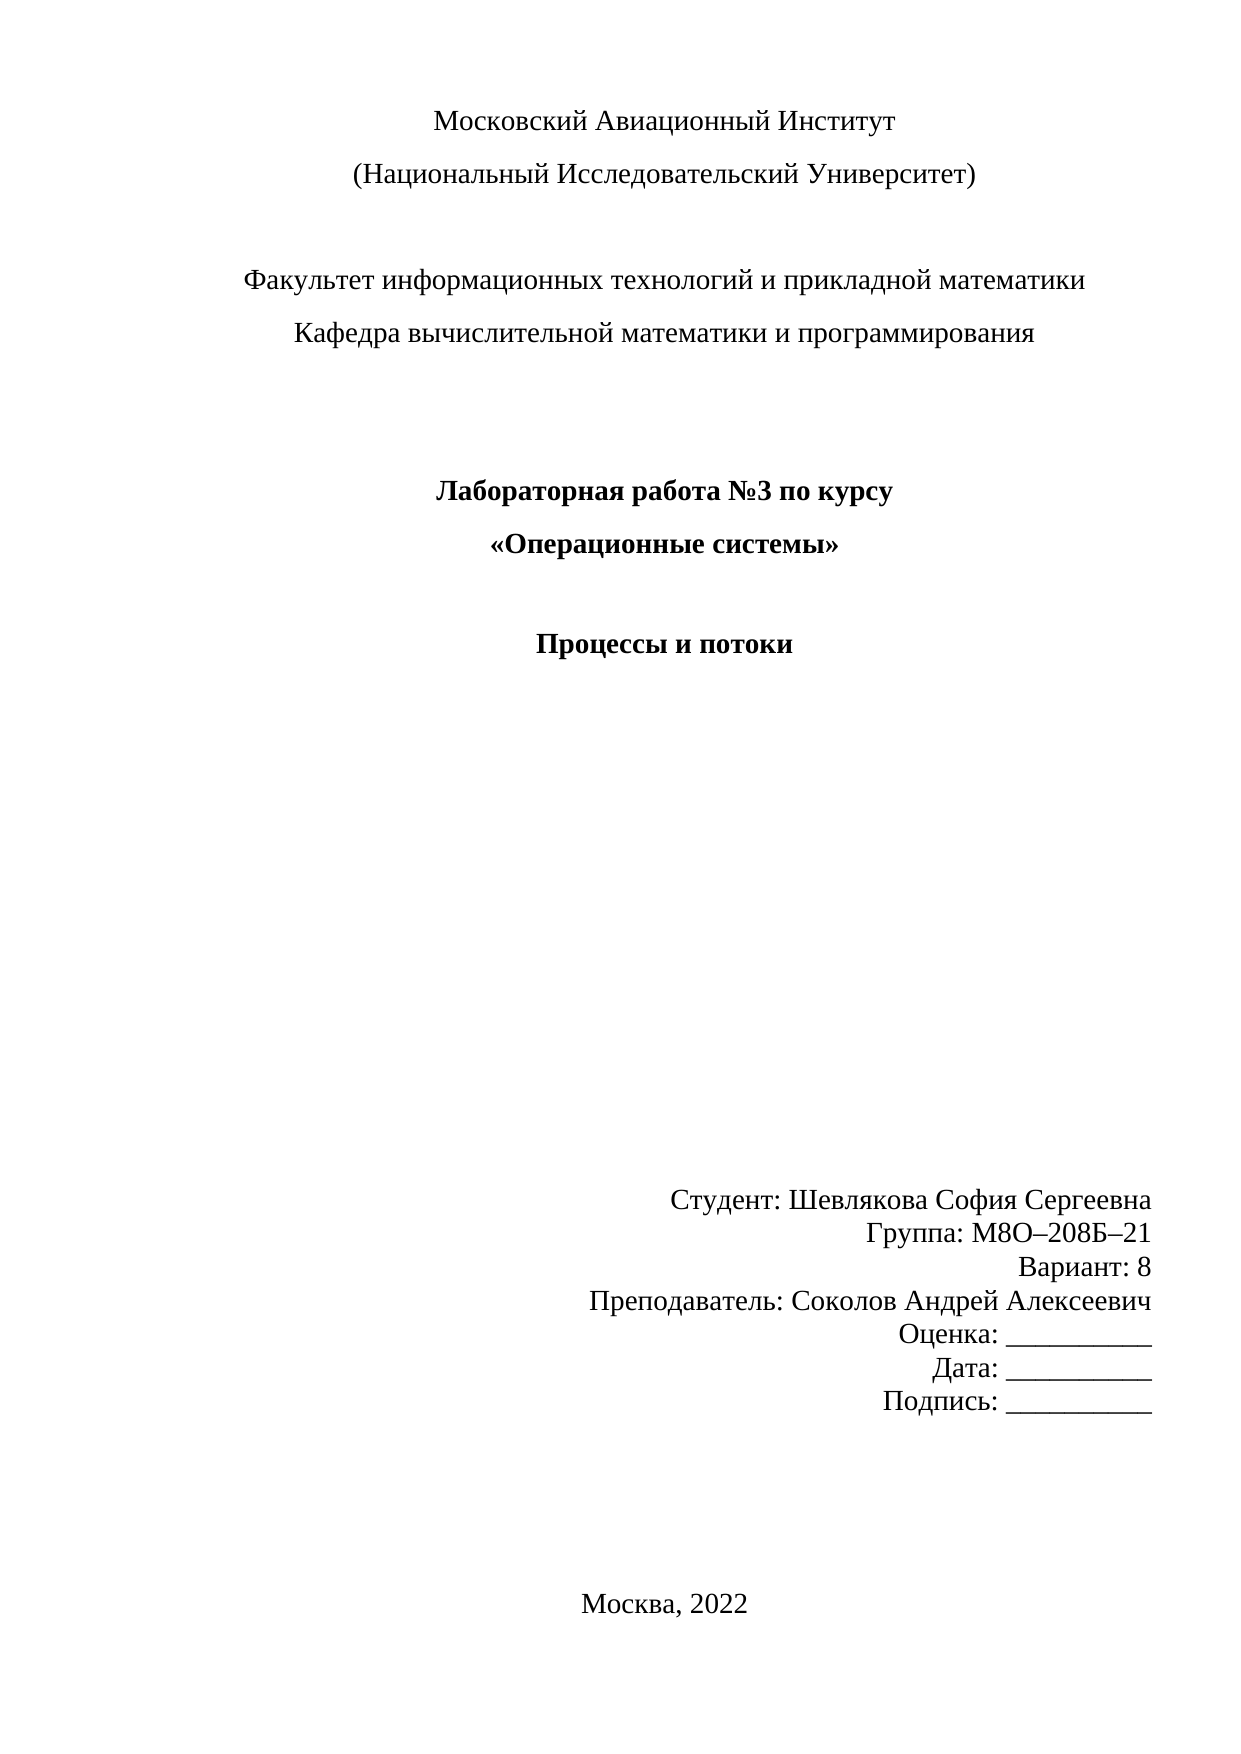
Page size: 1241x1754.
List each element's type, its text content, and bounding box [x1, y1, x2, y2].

text (Национальный Исследовательский Университет) [177, 156, 1152, 190]
text Кафедра вычислительной математики и программирования [177, 315, 1152, 348]
text Вариант: 8 [767, 1249, 1152, 1283]
text Дата: __________ [177, 1350, 1152, 1383]
text Группа: М8О–208Б–21 [767, 1216, 1152, 1249]
text Лабораторная работа №3 по курсу [177, 473, 1152, 507]
text Москва, 2022 [177, 1587, 1152, 1620]
text Оценка: __________ [177, 1316, 1152, 1350]
text Студент: Шевлякова София Сергеевна [177, 1182, 1152, 1216]
text Факультет информационных технологий и прикладной математики [177, 262, 1152, 295]
text Московский Авиационный Институт [177, 103, 1152, 137]
text Преподаватель: Соколов Андрей Алексеевич [177, 1283, 1152, 1316]
text Подпись: __________ [177, 1383, 1152, 1417]
text Процессы и потоки [177, 626, 1152, 659]
text «Операционные системы» [177, 526, 1152, 559]
